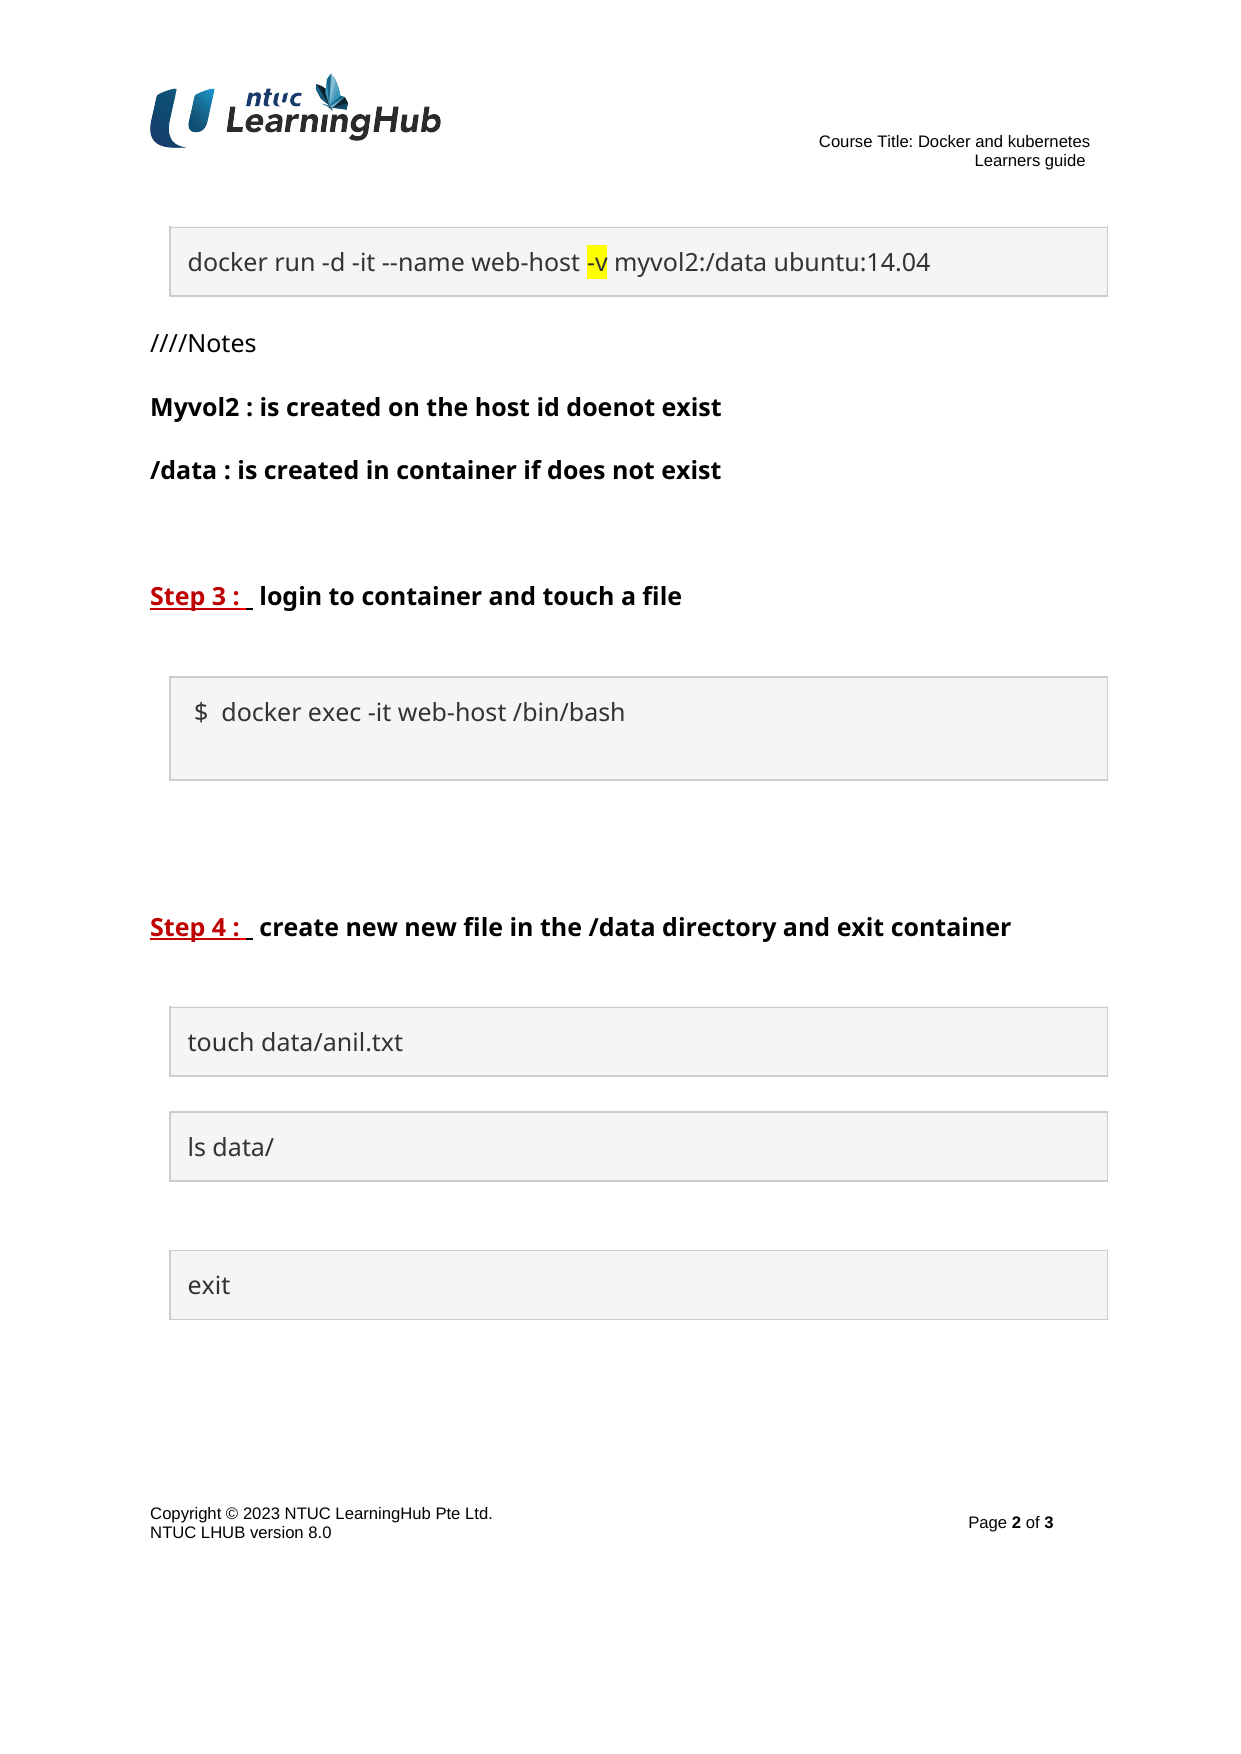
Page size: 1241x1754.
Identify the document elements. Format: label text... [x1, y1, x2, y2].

picture [150, 73, 441, 148]
text exit [171, 1251, 1107, 1319]
text touch data/anil.txt [171, 1008, 1107, 1075]
text $ docker exec -it web-host /bin/bash [171, 678, 1107, 710]
text docker run -d -it --name web-host -v myvol2:/data ubuntu:14.04 [171, 228, 1107, 295]
text Step 3 : login to container and touch a file [150, 579, 1090, 613]
text Myvol2 : is created on the host id doenot exist [150, 389, 1090, 423]
text /data : is created in container if does not exist [150, 452, 1090, 487]
text Step 4 : create new new file in the /data directory and exit container [150, 909, 1090, 943]
text ////Notes [150, 326, 1090, 360]
text ls data/ [171, 1113, 1107, 1180]
